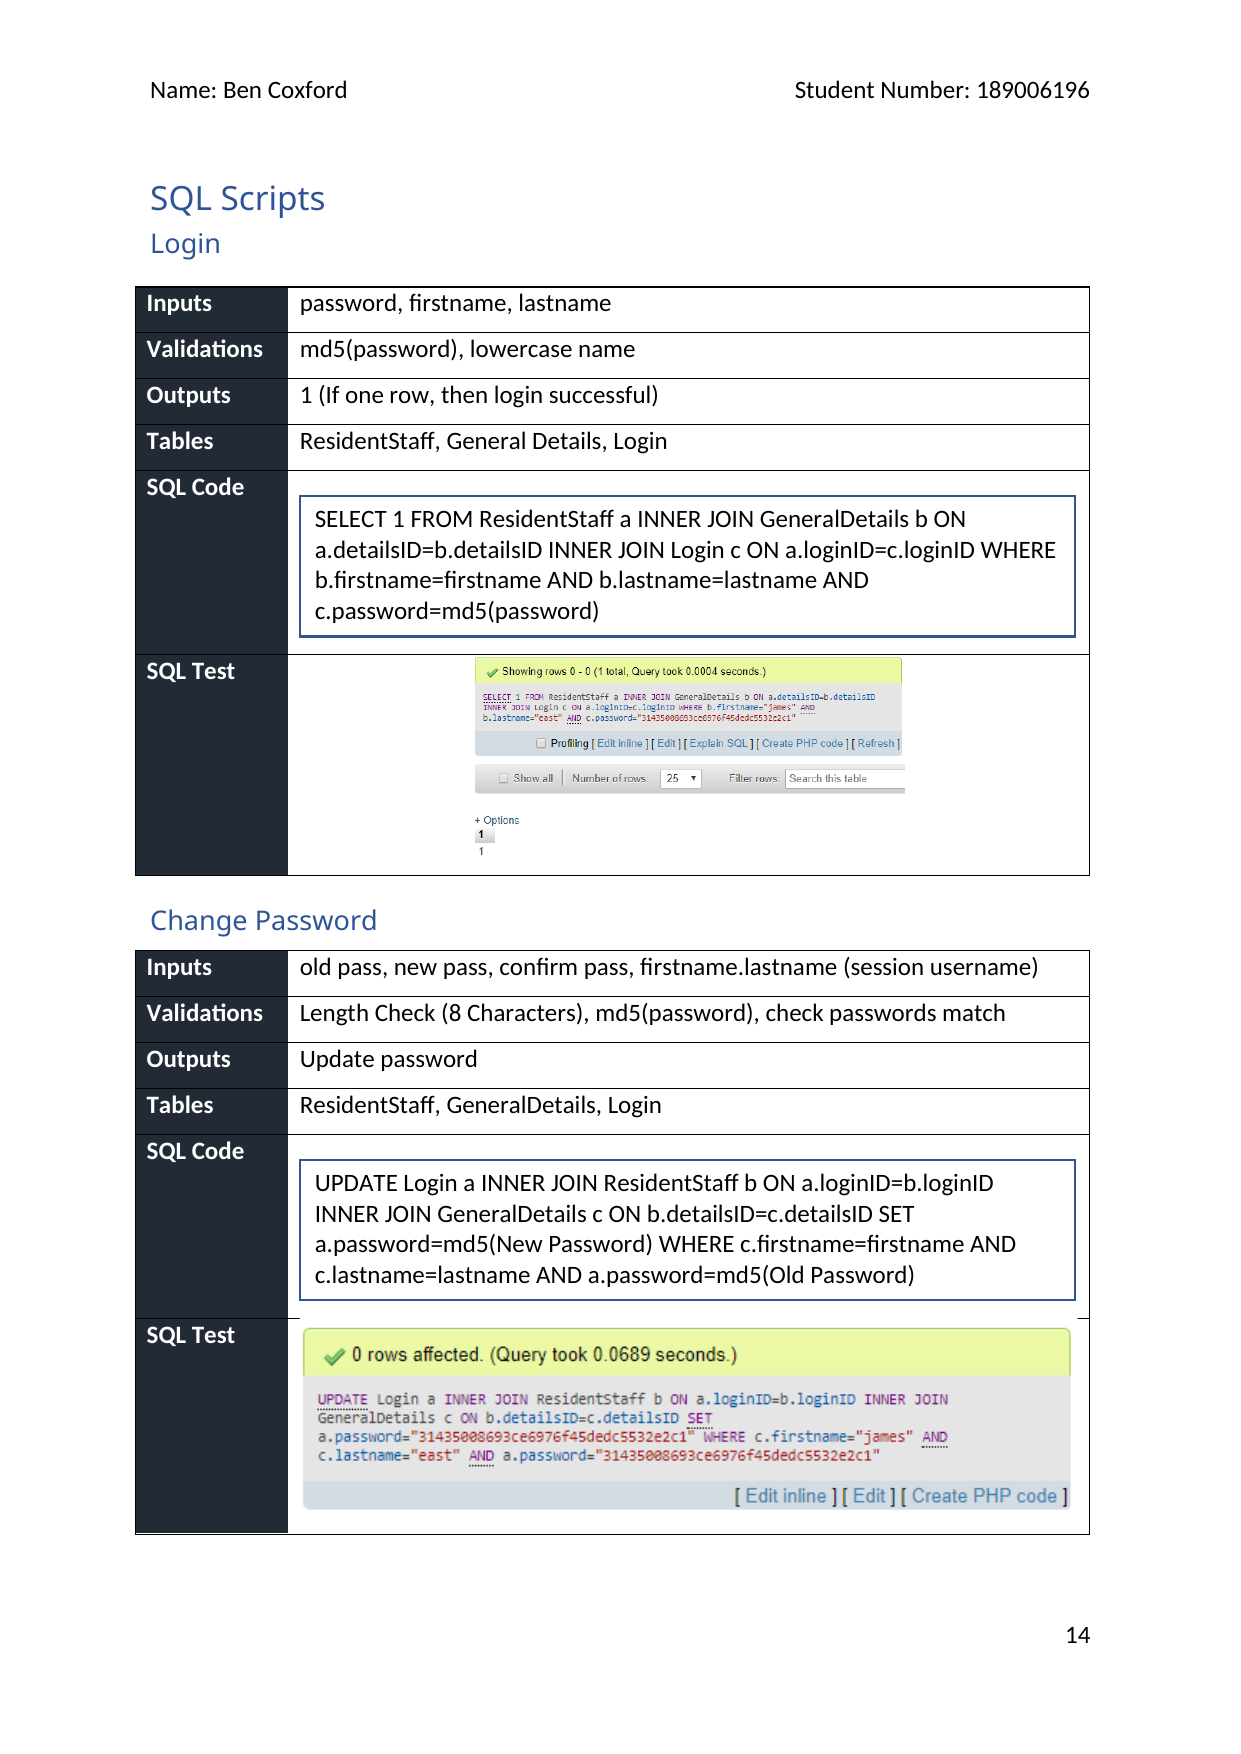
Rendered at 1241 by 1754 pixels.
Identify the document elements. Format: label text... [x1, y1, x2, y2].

table_cell ResidentStaff, GeneralDetails, Login [288, 1089, 1089, 1134]
table_header password, firstname, lastname [288, 288, 1089, 332]
table_cell [288, 655, 1089, 875]
table_header Inputs [136, 951, 288, 996]
table_cell SQL Code [136, 1135, 288, 1318]
table_cell Length Check (8 Characters), md5(password), check passwords match [288, 997, 1089, 1042]
picture [472, 655, 905, 861]
table_cell Validations [136, 997, 288, 1042]
subtitle Change Password [150, 901, 1090, 938]
table_cell [288, 471, 1089, 654]
table_cell SQL Test [136, 1319, 288, 1533]
table_cell 1 (If one row, then login successful) [288, 379, 1089, 424]
picture [299, 1318, 1078, 1520]
table_cell ResidentStaff, General Details, Login [288, 425, 1089, 470]
table_cell SQL Test [136, 655, 288, 875]
table_cell [288, 1135, 1089, 1318]
subtitle SQL Scripts [150, 175, 1090, 220]
table_cell Validations [136, 333, 288, 378]
table_cell [288, 1319, 1089, 1533]
table_cell md5(password), lowercase name [288, 333, 1089, 378]
table_header Inputs [136, 288, 288, 332]
table_cell SQL Code [136, 471, 288, 654]
table_cell Outputs [136, 1043, 288, 1088]
table_header old pass, new pass, confirm pass, firstname.lastname (session username) [288, 951, 1089, 996]
table_cell Tables [136, 425, 288, 470]
table_cell Outputs [136, 379, 288, 424]
subtitle Login [150, 224, 1090, 261]
table_cell Tables [136, 1089, 288, 1134]
table_cell Update password [288, 1043, 1089, 1088]
